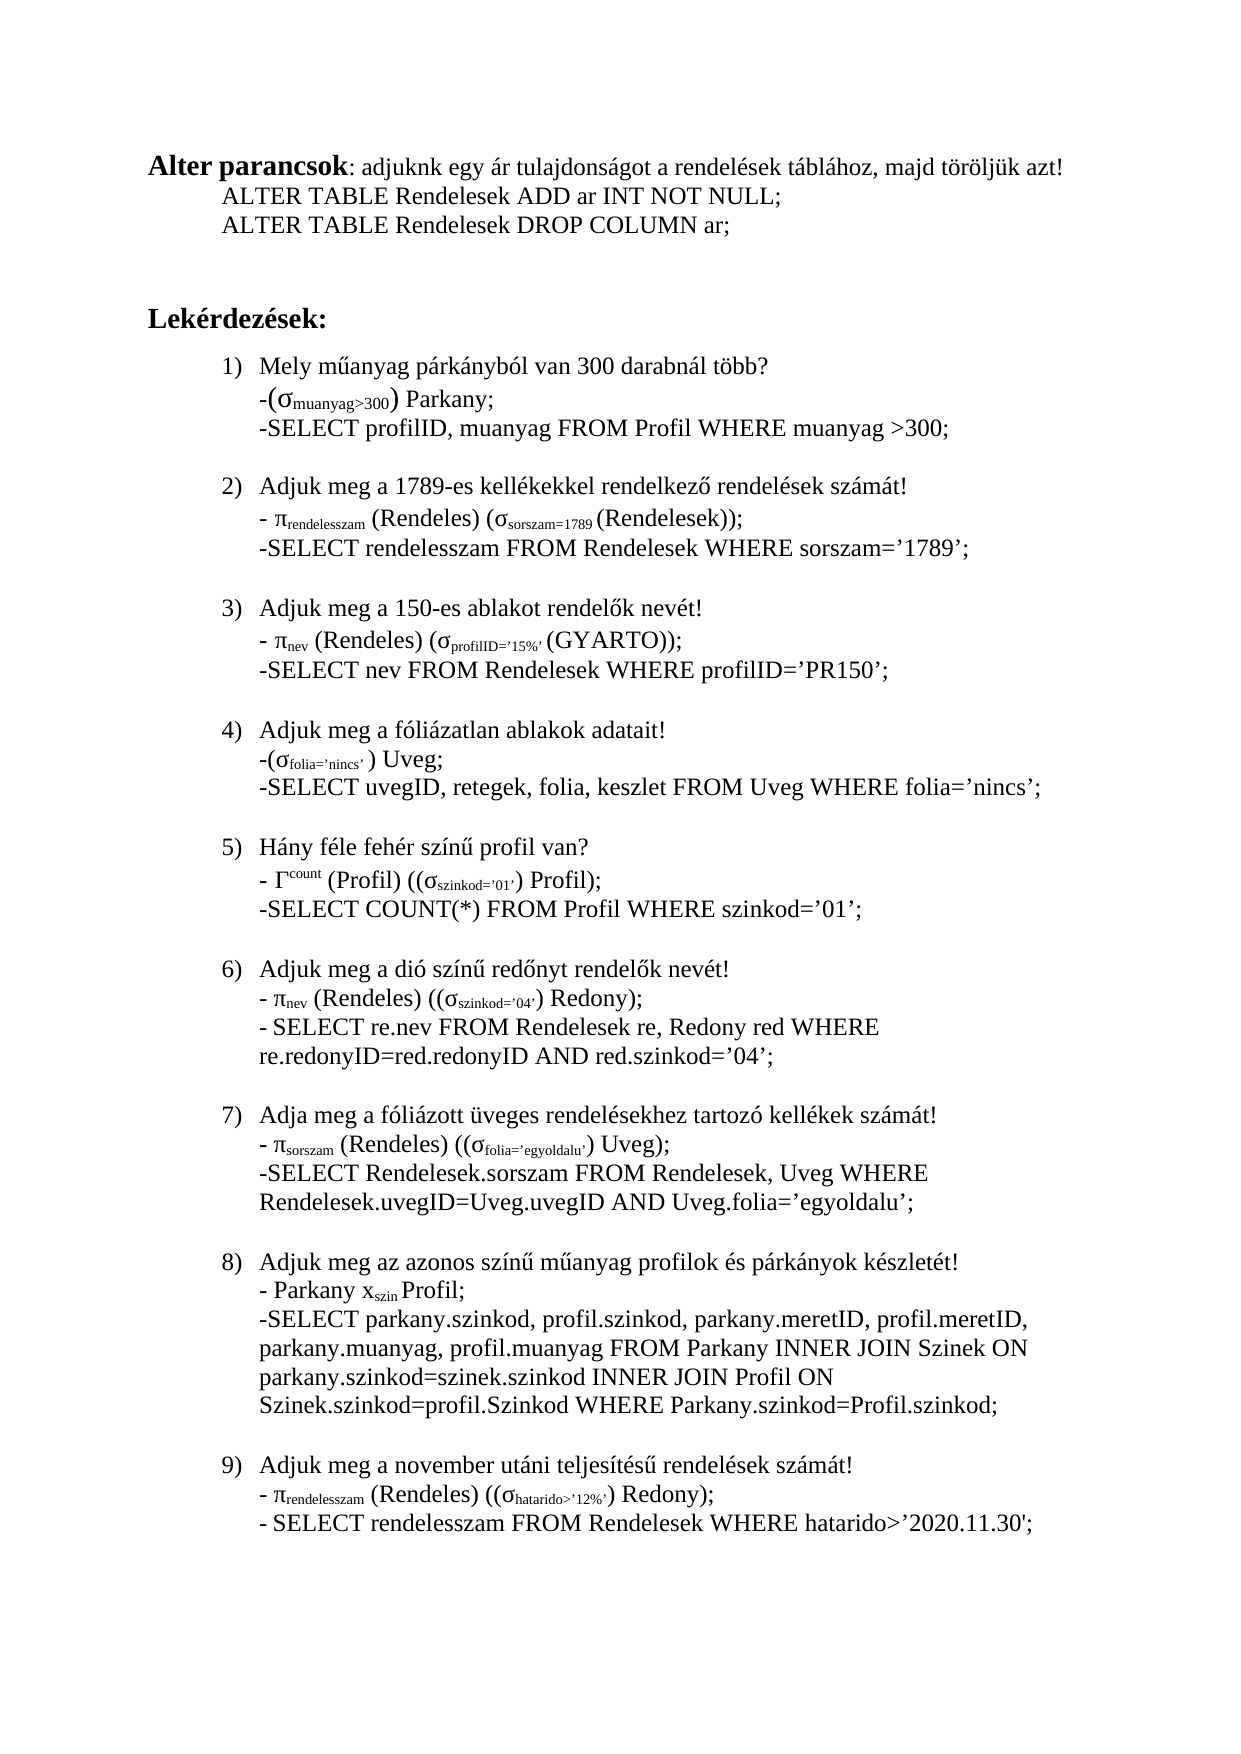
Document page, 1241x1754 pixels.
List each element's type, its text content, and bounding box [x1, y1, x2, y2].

list Adjuk meg a fóliázatlan ablakok adatait! -(σfolia=’nincs’ ) Uveg; -SELECT uvegID, retegek, folia, keszlet FROM Uveg WHERE folia=’nincs’; [221, 715, 1093, 801]
list Adjuk meg a dió színű redőnyt rendelők nevét! - πnev (Rendeles) ((σszinkod=’04’) Redony); - SELECT re.nev FROM Rendelesek re, Redony red WHERE re.redonyID=red.redonyID AND red.szinkod=’04’; [221, 954, 1093, 1069]
list Adjuk meg a november utáni teljesítésű rendelések számát! - πrendelesszam (Rendeles) ((σhatarido>’12%’) Redony); - SELECT rendelesszam FROM Rendelesek WHERE hatarido>’2020.11.30'; [221, 1450, 1093, 1537]
list Mely műanyag párkányból van 300 darabnál több? -(σmuanyag>300) Parkany; -SELECT profilID, muanyag FROM Profil WHERE muanyag >300; [221, 351, 1093, 442]
list Hány féle fehér színű profil van? - Гcount (Profil) ((σszinkod=’01’) Profil); -SELECT COUNT(*) FROM Profil WHERE szinkod=’01’; [221, 832, 1093, 923]
list Adja meg a fóliázott üveges rendelésekhez tartozó kellékek számát! - πsorszam (Rendeles) ((σfolia=’egyoldalu’) Uveg); -SELECT Rendelesek.sorszam FROM Rendelesek, Uveg WHERE Rendelesek.uvegID=Uveg.uvegID AND Uveg.folia=’egyoldalu’; [221, 1101, 1093, 1216]
list Adjuk meg az azonos színű műanyag profilok és párkányok készletét! - Parkany xszin Profil; -SELECT parkany.szinkod, profil.szinkod, parkany.meretID, profil.meretID, parkany.muanyag, profil.muanyag FROM Parkany INNER JOIN Szinek ON parkany.szinkod=szinek.szinkod INNER JOIN Profil ON Szinek.szinkod=profil.Szinkod WHERE Parkany.szinkod=Profil.szinkod; [221, 1247, 1093, 1419]
text Lekérdezések: [148, 301, 1093, 334]
list Adjuk meg a 1789-es kellékekkel rendelkező rendelések számát! - πrendelesszam (Rendeles) (σsorszam=1789 (Rendelesek)); -SELECT rendelesszam FROM Rendelesek WHERE sorszam=’1789’; [221, 471, 1093, 562]
list Adjuk meg a 150-es ablakot rendelők nevét! - πnev (Rendeles) (σprofilID=’15%’ (GYARTO)); -SELECT nev FROM Rendelesek WHERE profilID=’PR150’; [221, 593, 1093, 684]
text Alter parancsok: adjuknk egy ár tulajdonságot a rendelések táblához, majd töröljük azt! ALTER TABLE Rendelesek ADD ar INT NOT NULL; ALTER TABLE Rendelesek DROP COLUMN ar; [148, 148, 1093, 239]
